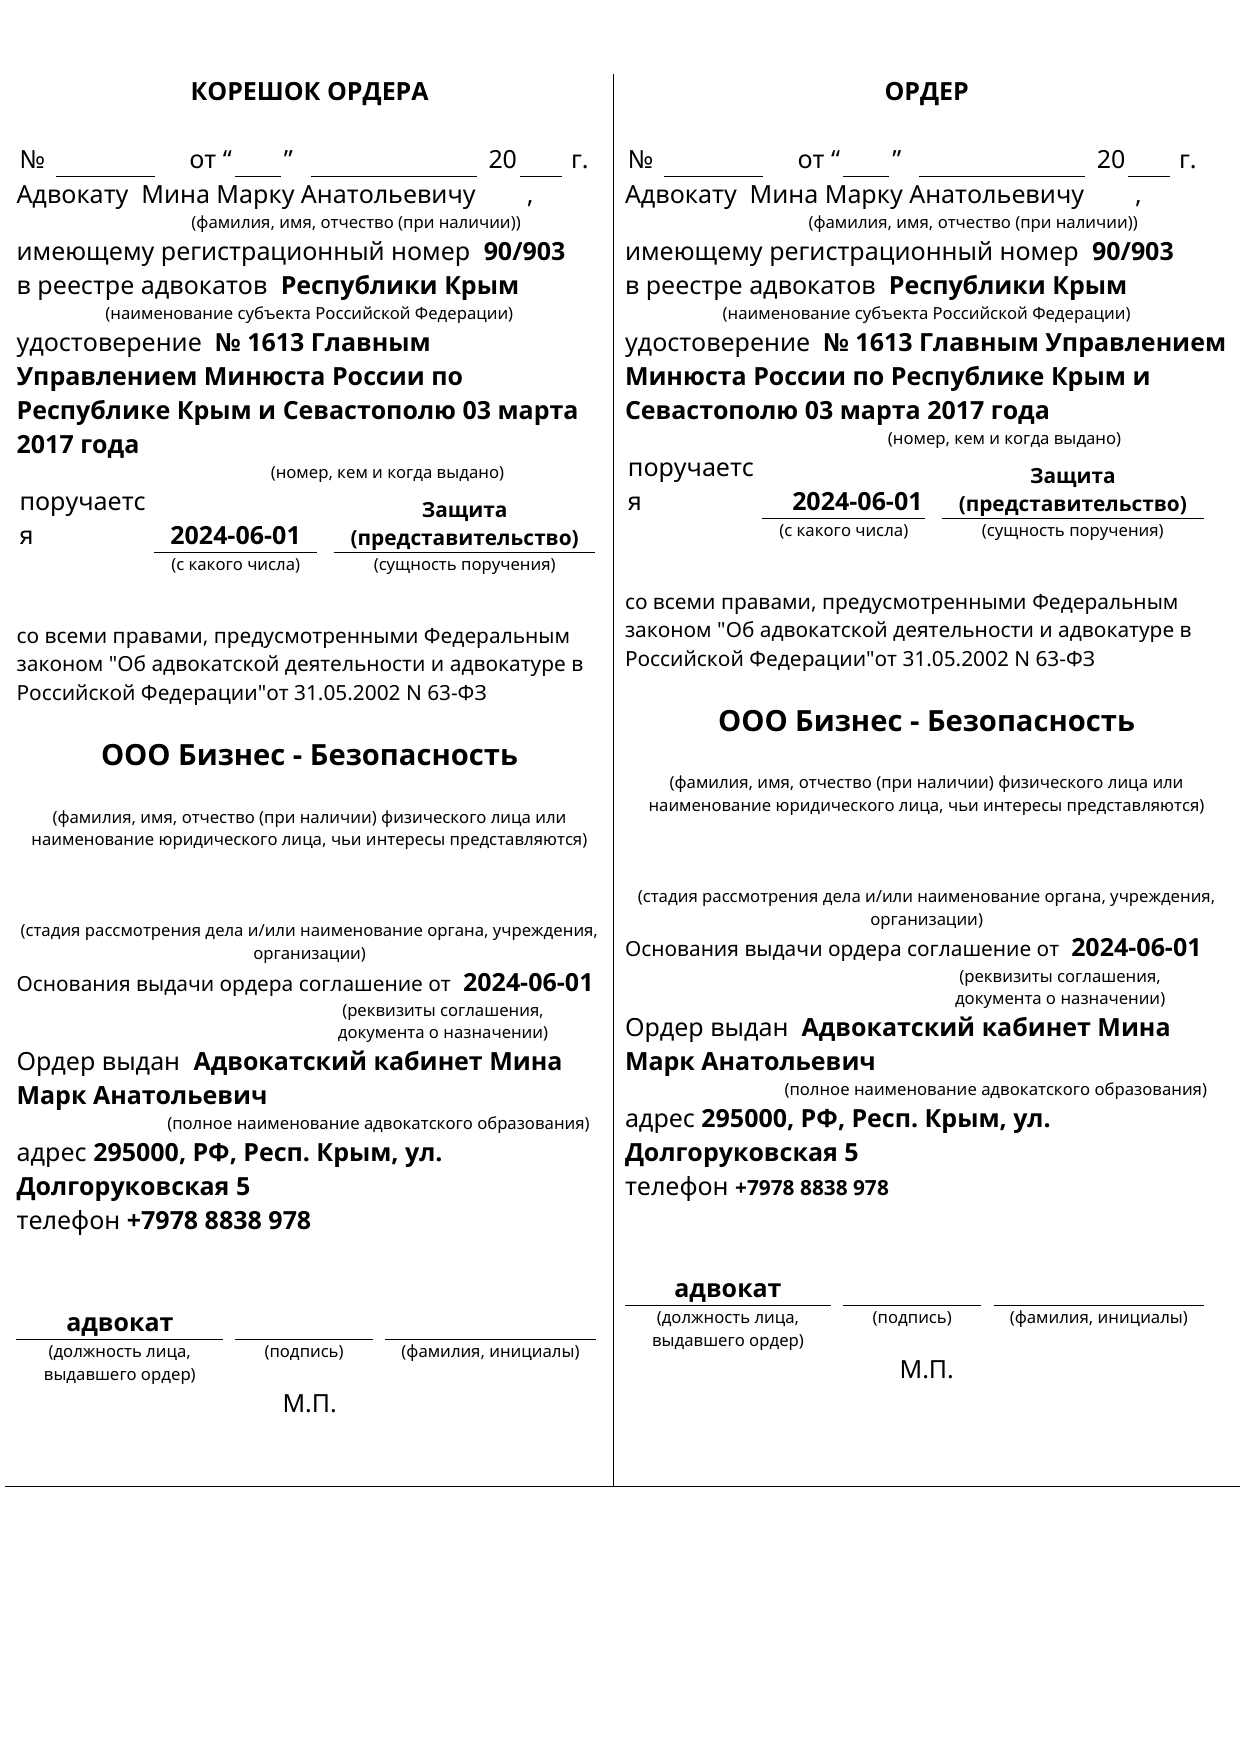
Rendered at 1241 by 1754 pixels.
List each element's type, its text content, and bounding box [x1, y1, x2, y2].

table_header ОРДЕР Адвокату Мина Марку Анатольевичу , (фамилия, имя, отчество (при наличии)) имеющему регистрационный номер 90/903 в реестре адвокатов Республики Крым (наименование субъекта Российской Федерации) удостоверение № 1613 Главным Управлением Минюста России по Республике Крым и Севастополю 03 марта 2017 года (номер, кем и когда выдано) со всеми правами, предусмотренными Федеральным законом "Об адвокатской деятельности и адвокатуре в Российской Федерации"от 31.05.2002 N 63-ФЗ ООО Бизнес - Безопасность (фамилия, имя, отчество (при наличии) физического лица или наименование юридического лица, чьи интересы представляются) (стадия рассмотрения дела и/или наименование органа, учреждения, организации) Основания выдачи ордера соглашение от 2024-06-01 (реквизиты соглашения, документа о назначении) Ордер выдан Адвокатский кабинет Мина Марк Анатольевич (полное наименование адвокатского образования) адрес 295000, РФ, Респ. Крым, ул. Долгоруковская 5 телефон +7978 8838 978 М.П. [614, 74, 1239, 1486]
table_header КОРЕШОК ОРДЕРА Адвокату Мина Марку Анатольевичу , (фамилия, имя, отчество (при наличии)) имеющему регистрационный номер 90/903 в реестре адвокатов Республики Крым (наименование субъекта Российской Федерации) удостоверение № 1613 Главным Управлением Минюста России по Республике Крым и Севастополю 03 марта 2017 года (номер, кем и когда выдано) со всеми правами, предусмотренными Федеральным законом "Об адвокатской деятельности и адвокатуре в Российской Федерации"от 31.05.2002 N 63-ФЗ ООО Бизнес - Безопасность (фамилия, имя, отчество (при наличии) физического лица или наименование юридического лица, чьи интересы представляются) (стадия рассмотрения дела и/или наименование органа, учреждения, организации) Основания выдачи ордера соглашение от 2024-06-01 (реквизиты соглашения, документа о назначении) Ордер выдан Адвокатский кабинет Мина Марк Анатольевич (полное наименование адвокатского образования) адрес 295000, РФ, Респ. Крым, ул. Долгоруковская 5 телефон +7978 8838 978 М.П. [5, 74, 613, 1486]
